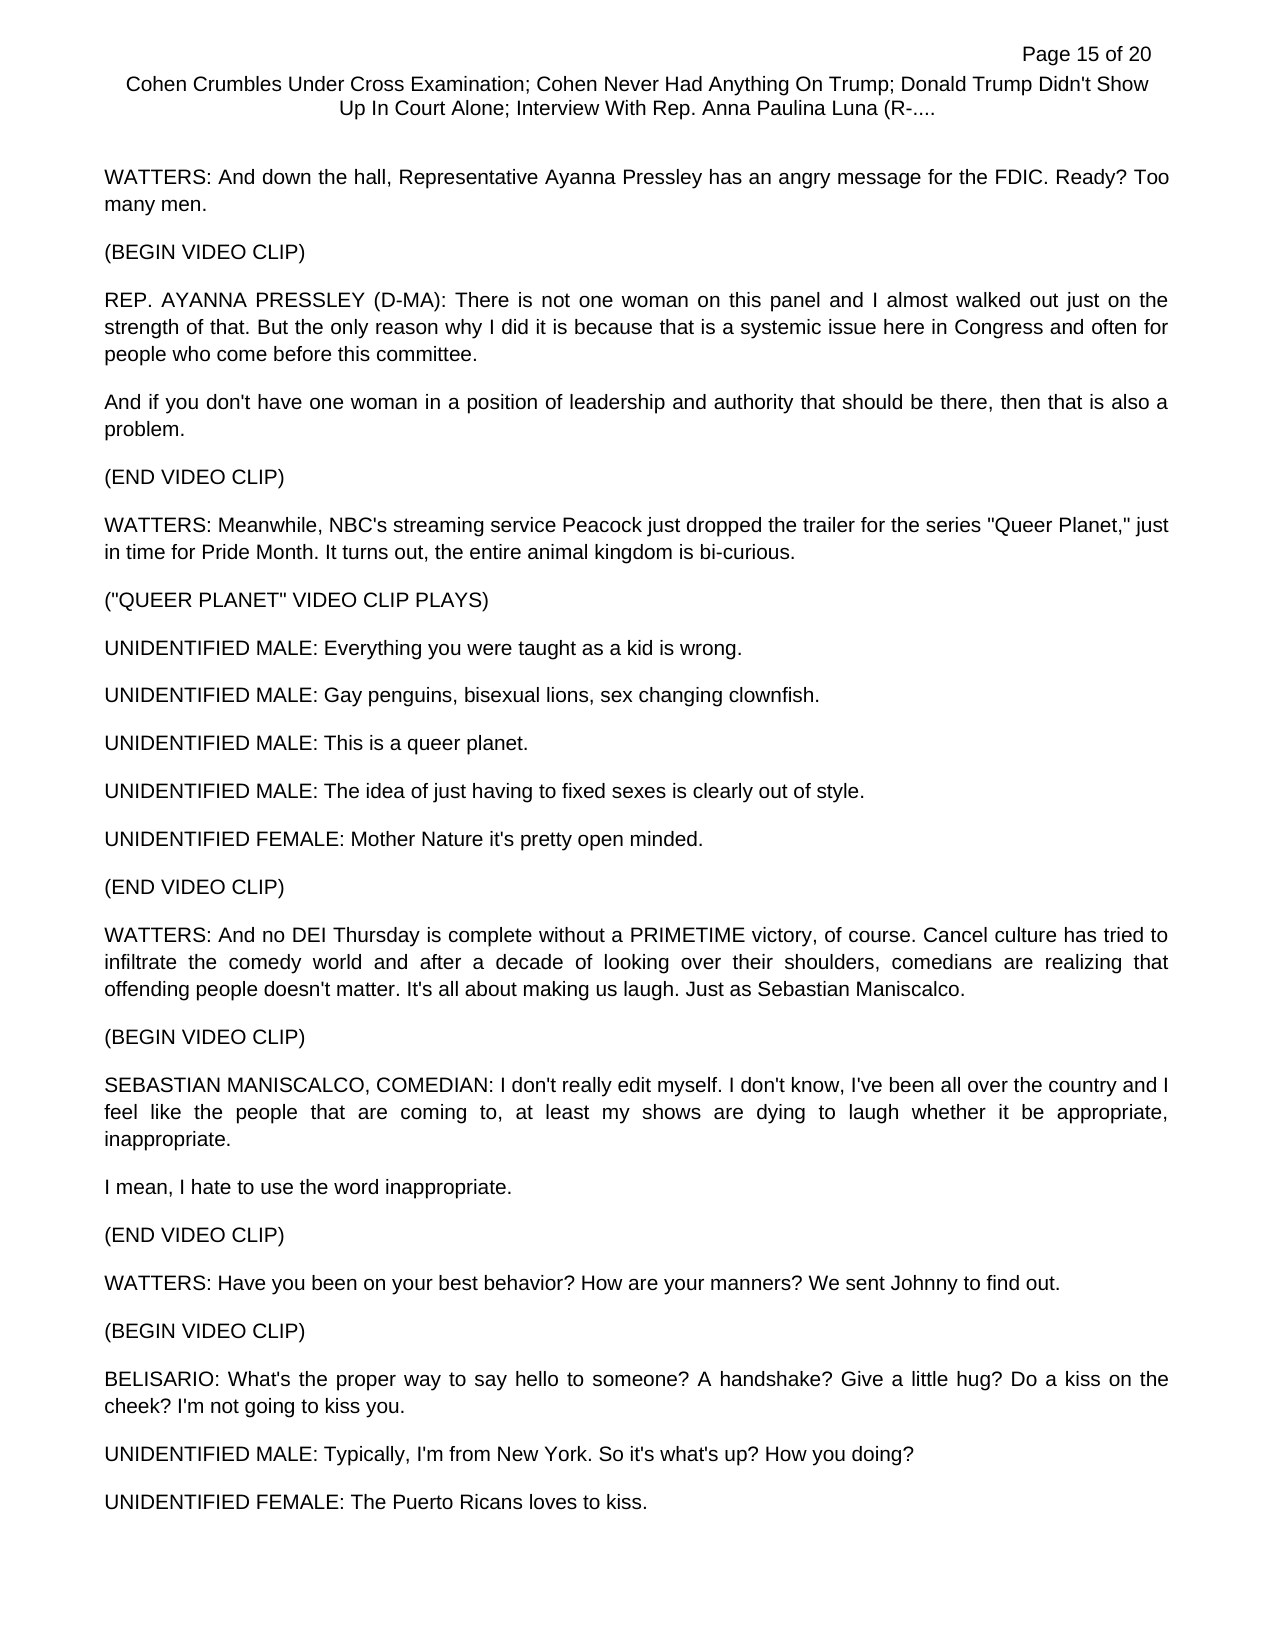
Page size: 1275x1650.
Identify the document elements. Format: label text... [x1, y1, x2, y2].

text I mean, I hate to use the word inappropriate. [104, 1172, 1171, 1199]
text ("QUEER PLANET" VIDEO CLIP PLAYS) [104, 584, 1171, 611]
text And if you don't have one woman in a position of leadership and authority that should be there, then that is also a problem. [104, 386, 1171, 441]
text (END VIDEO CLIP) [104, 1220, 1171, 1247]
text UNIDENTIFIED MALE: Everything you were taught as a kid is wrong. [104, 632, 1171, 659]
text UNIDENTIFIED MALE: This is a queer planet. [104, 728, 1171, 755]
text BELISARIO: What's the proper way to say hello to someone? A handshake? Give a little hug? Do a kiss on the cheek? I'm not going to kiss you. [104, 1363, 1171, 1418]
text (BEGIN VIDEO CLIP) [104, 1022, 1171, 1049]
text (BEGIN VIDEO CLIP) [104, 236, 1171, 263]
text (END VIDEO CLIP) [104, 872, 1171, 899]
text WATTERS: And no DEI Thursday is complete without a PRIMETIME victory, of course. Cancel culture has tried to infiltrate the comedy world and after a decade of looking over their shoulders, comedians are realizing that offending people doesn't matter. It's all about making us laugh. Just as Sebastian Maniscalco. [104, 920, 1171, 1001]
text WATTERS: And down the hall, Representative Ayanna Pressley has an angry message for the FDIC. Ready? Too many men. [104, 161, 1171, 216]
text SEBASTIAN MANISCALCO, COMEDIAN: I don't really edit myself. I don't know, I've been all over the country and I feel like the people that are coming to, at least my shows are dying to laugh whether it be appropriate, inappropriate. [104, 1070, 1171, 1151]
text UNIDENTIFIED MALE: The idea of just having to fixed sexes is clearly out of style. [104, 776, 1171, 803]
text UNIDENTIFIED MALE: Typically, I'm from New York. So it's what's up? How you doing? [104, 1438, 1171, 1466]
text UNIDENTIFIED FEMALE: Mother Nature it's pretty open minded. [104, 824, 1171, 851]
text UNIDENTIFIED MALE: Gay penguins, bisexual lions, sex changing clownfish. [104, 680, 1171, 707]
text WATTERS: Meanwhile, NBC's streaming service Peacock just dropped the trailer for the series "Queer Planet," just in time for Pride Month. It turns out, the entire animal kingdom is bi-curious. [104, 509, 1171, 563]
text (BEGIN VIDEO CLIP) [104, 1316, 1171, 1343]
text WATTERS: Have you been on your best behavior? How are your manners? We sent Johnny to find out. [104, 1268, 1171, 1295]
text UNIDENTIFIED FEMALE: The Puerto Ricans loves to kiss. [104, 1486, 1171, 1513]
text (END VIDEO CLIP) [104, 461, 1171, 488]
text REP. AYANNA PRESSLEY (D-MA): There is not one woman on this panel and I almost walked out just on the strength of that. But the only reason why I did it is because that is a systemic issue here in Congress and often for people who come before this committee. [104, 284, 1171, 366]
